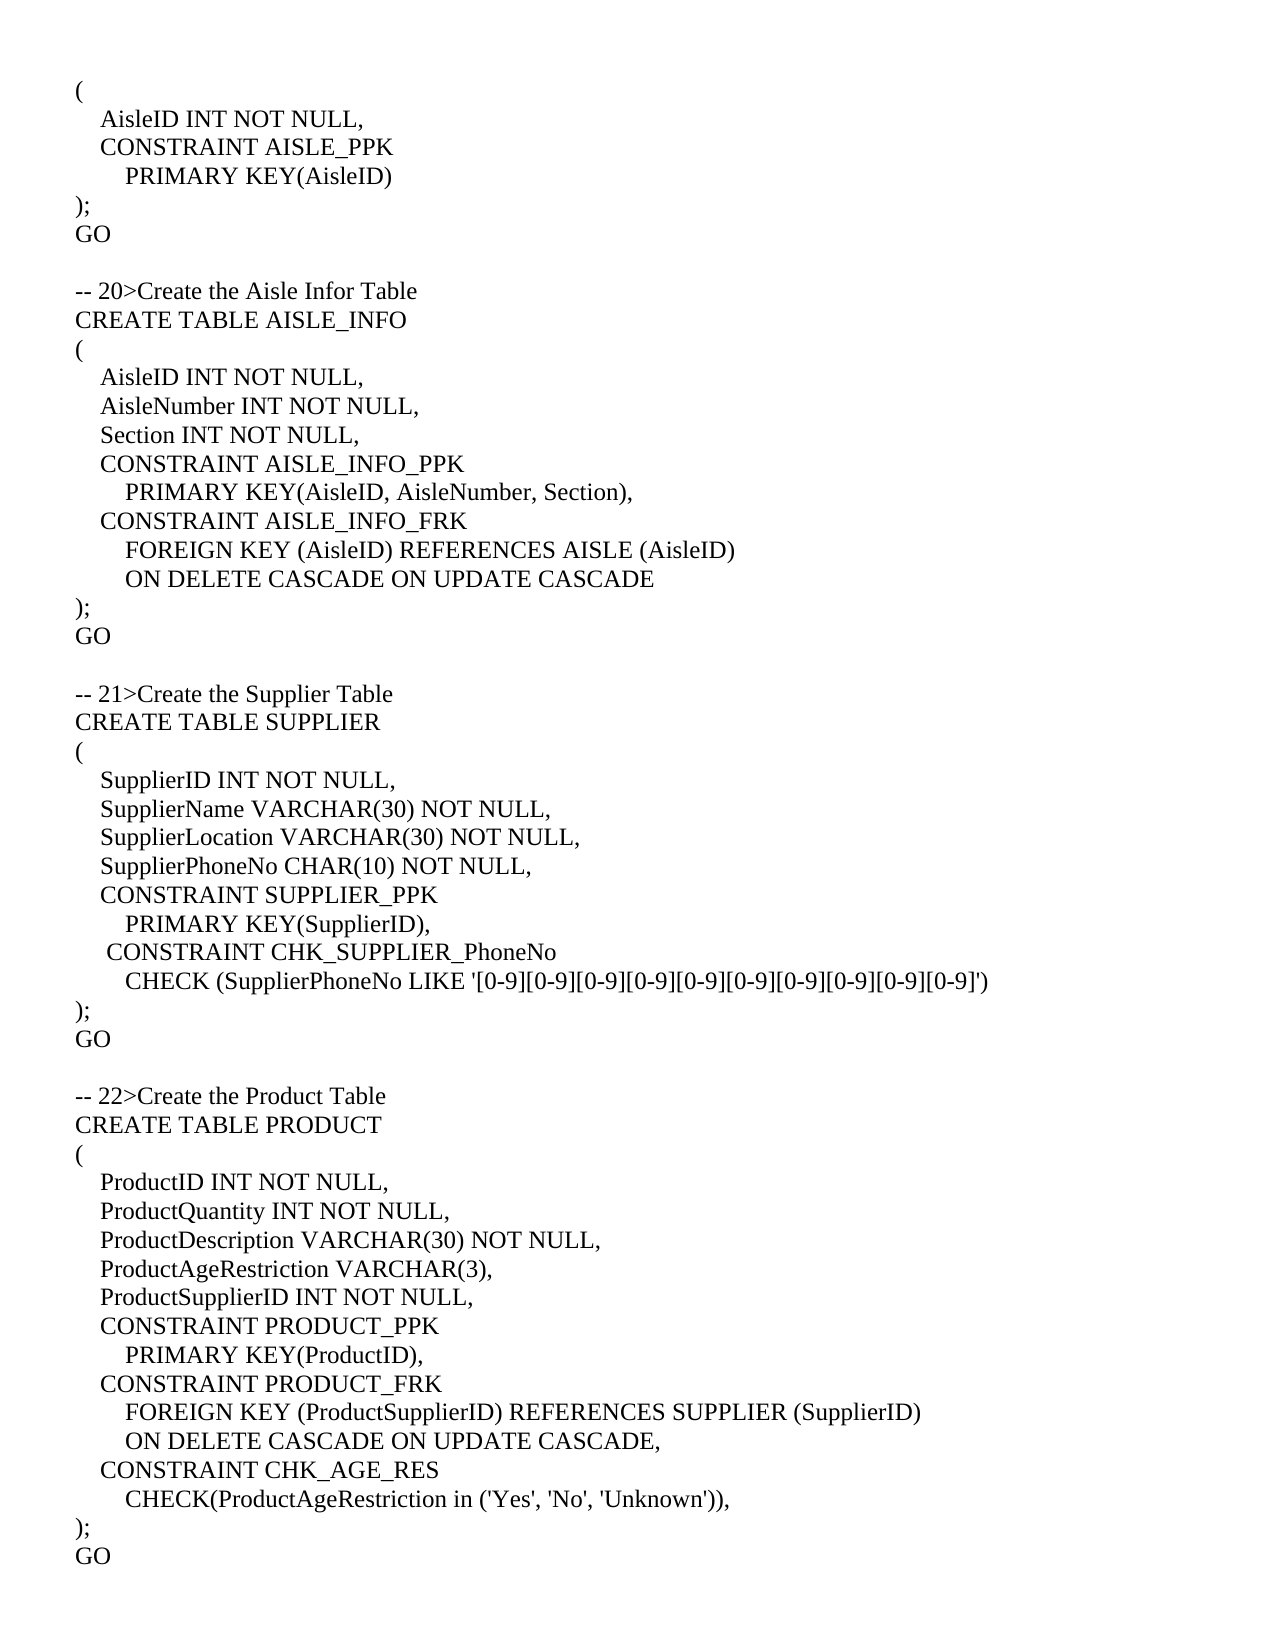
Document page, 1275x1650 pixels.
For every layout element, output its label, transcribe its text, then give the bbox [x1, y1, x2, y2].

text CONSTRAINT SUPPLIER_PPK [75, 880, 1200, 909]
text PRIMARY KEY(AisleID, AisleNumber, Section), [75, 477, 1200, 506]
text GO [75, 1024, 1200, 1052]
text CHECK(ProductAgeRestriction in ('Yes', 'No', 'Unknown')), [75, 1484, 1200, 1512]
text PRIMARY KEY(ProductID), [75, 1340, 1200, 1369]
text CONSTRAINT AISLE_PPK [75, 132, 1200, 161]
text SupplierLocation VARCHAR(30) NOT NULL, [75, 822, 1200, 851]
text CONSTRAINT PRODUCT_FRK [75, 1369, 1200, 1397]
text ); [75, 592, 1200, 621]
text ProductSupplierID INT NOT NULL, [75, 1282, 1200, 1311]
text CHECK (SupplierPhoneNo LIKE '[0-9][0-9][0-9][0-9][0-9][0-9][0-9][0-9][0-9][0-9]') [75, 966, 1200, 995]
text ProductAgeRestriction VARCHAR(3), [75, 1254, 1200, 1282]
text AisleNumber INT NOT NULL, [75, 391, 1200, 420]
text SupplierName VARCHAR(30) NOT NULL, [75, 794, 1200, 822]
text CONSTRAINT CHK_SUPPLIER_PhoneNo [75, 937, 1200, 966]
text SupplierID INT NOT NULL, [75, 765, 1200, 794]
text GO [75, 219, 1200, 247]
text ( [75, 334, 1200, 362]
text GO [75, 621, 1200, 650]
text -- 22>Create the Product Table [75, 1081, 1200, 1110]
text -- 20>Create the Aisle Infor Table [75, 276, 1200, 305]
text ProductQuantity INT NOT NULL, [75, 1196, 1200, 1225]
text FOREIGN KEY (AisleID) REFERENCES AISLE (AisleID) [75, 535, 1200, 564]
text ( [75, 736, 1200, 765]
text ON DELETE CASCADE ON UPDATE CASCADE, [75, 1426, 1200, 1455]
text ( [75, 1139, 1200, 1167]
text ( [75, 75, 1200, 104]
text AisleID INT NOT NULL, [75, 362, 1200, 391]
text CONSTRAINT PRODUCT_PPK [75, 1311, 1200, 1340]
text ProductDescription VARCHAR(30) NOT NULL, [75, 1225, 1200, 1254]
text ); [75, 190, 1200, 219]
text AisleID INT NOT NULL, [75, 104, 1200, 132]
text CONSTRAINT CHK_AGE_RES [75, 1455, 1200, 1484]
text CREATE TABLE AISLE_INFO [75, 305, 1200, 334]
text PRIMARY KEY(SupplierID), [75, 909, 1200, 937]
text CREATE TABLE PRODUCT [75, 1110, 1200, 1139]
text FOREIGN KEY (ProductSupplierID) REFERENCES SUPPLIER (SupplierID) [75, 1397, 1200, 1426]
text ON DELETE CASCADE ON UPDATE CASCADE [75, 564, 1200, 592]
text ); [75, 1512, 1200, 1541]
text CONSTRAINT AISLE_INFO_FRK [75, 506, 1200, 535]
text ); [75, 995, 1200, 1024]
text CONSTRAINT AISLE_INFO_PPK [75, 449, 1200, 477]
text -- 21>Create the Supplier Table [75, 679, 1200, 707]
text Section INT NOT NULL, [75, 420, 1200, 449]
text SupplierPhoneNo CHAR(10) NOT NULL, [75, 851, 1200, 880]
text PRIMARY KEY(AisleID) [75, 161, 1200, 190]
text ProductID INT NOT NULL, [75, 1167, 1200, 1196]
text CREATE TABLE SUPPLIER [75, 707, 1200, 736]
text GO [75, 1541, 1200, 1570]
